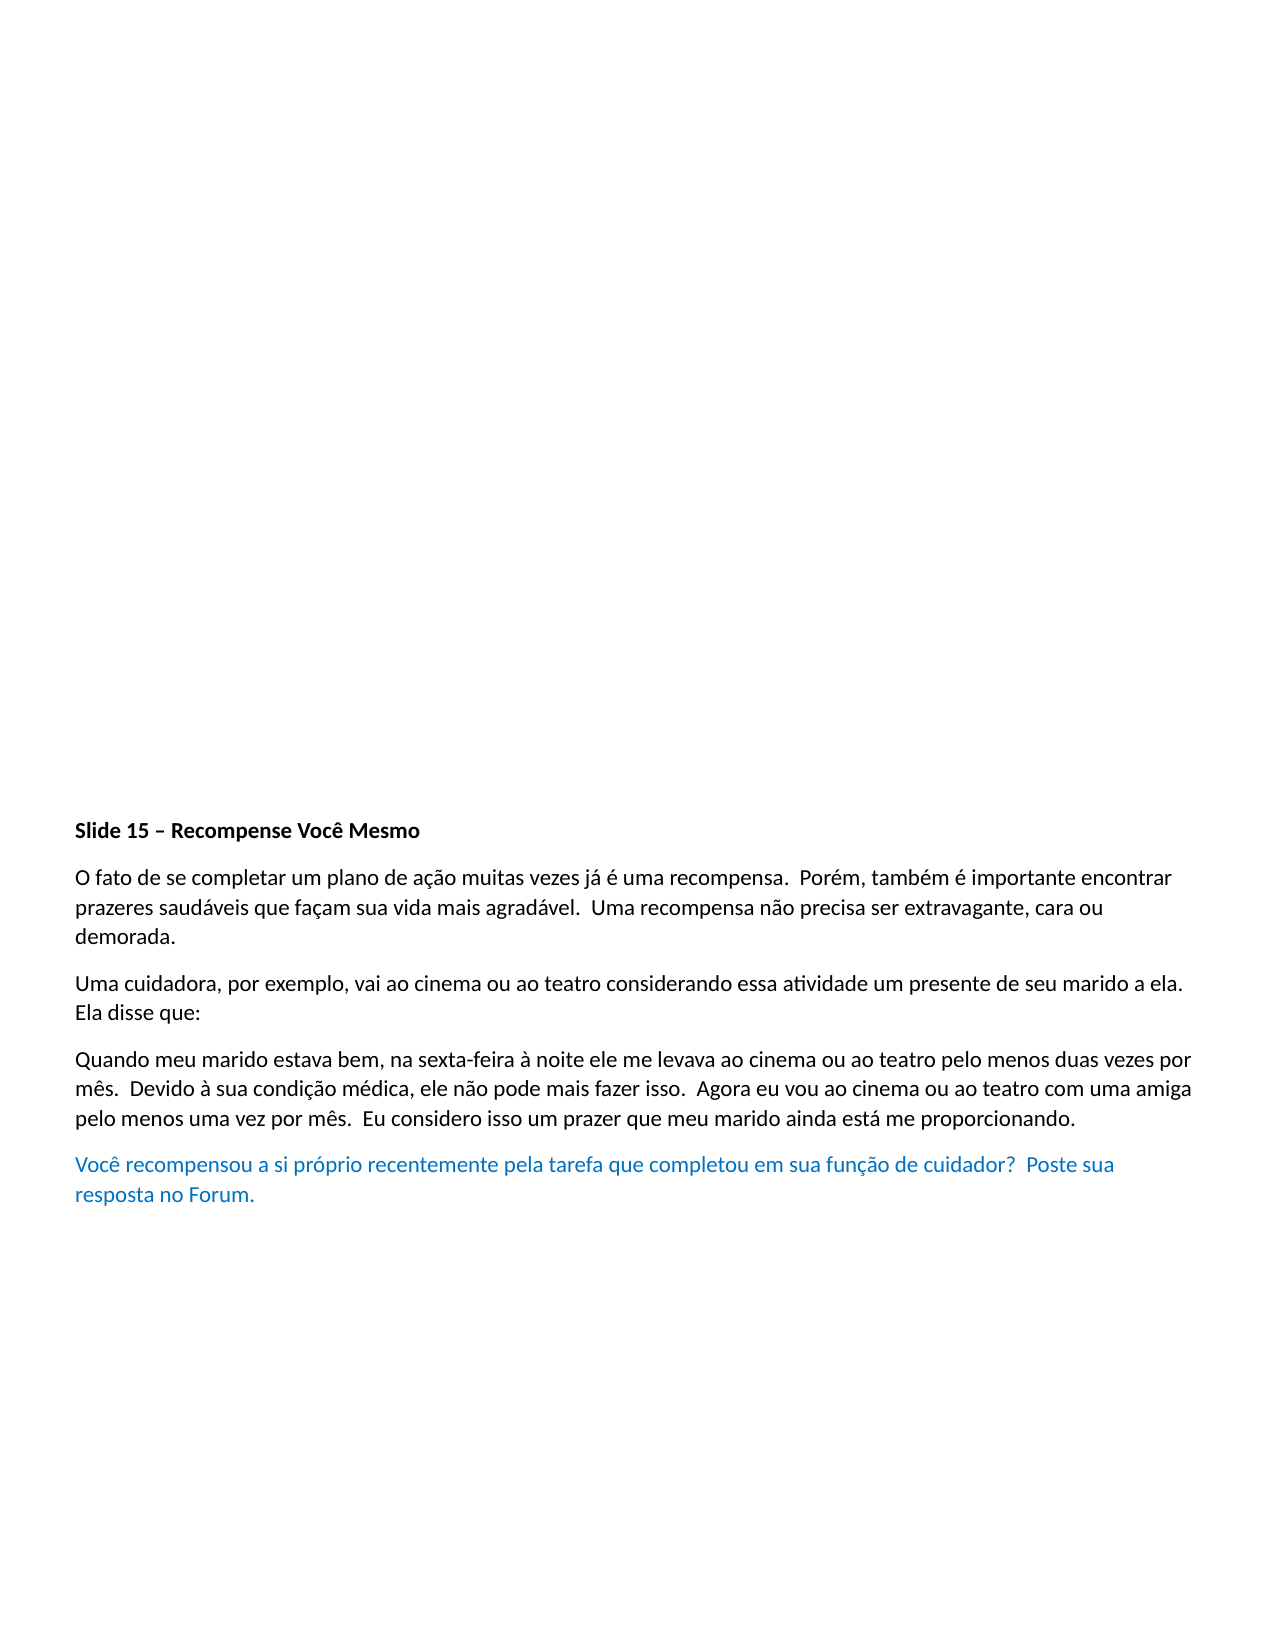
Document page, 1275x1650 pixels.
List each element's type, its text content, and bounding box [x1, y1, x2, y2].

text Slide 15 – Recompense Você Mesmo [75, 817, 1200, 845]
text Quando meu marido estava bem, na sexta-feira à noite ele me levava ao cinema ou ao teatro pelo menos duas vezes por mês. Devido à sua condição médica, ele não pode mais fazer isso. Agora eu vou ao cinema ou ao teatro com uma amiga pelo menos uma vez por mês. Eu considero isso um prazer que meu marido ainda está me proporcionando. [75, 1045, 1200, 1132]
text Você recompensou a si próprio recentemente pela tarefa que completou em sua função de cuidador? Poste sua resposta no Forum. [75, 1151, 1200, 1208]
text Uma cuidadora, por exemplo, vai ao cinema ou ao teatro considerando essa atividade um presente de seu marido a ela. Ela disse que: [75, 969, 1200, 1026]
text O fato de se completar um plano de ação muitas vezes já é uma recompensa. Porém, também é importante encontrar prazeres saudáveis que façam sua vida mais agradável. Uma recompensa não precisa ser extravagante, cara ou demorada. [75, 863, 1200, 950]
